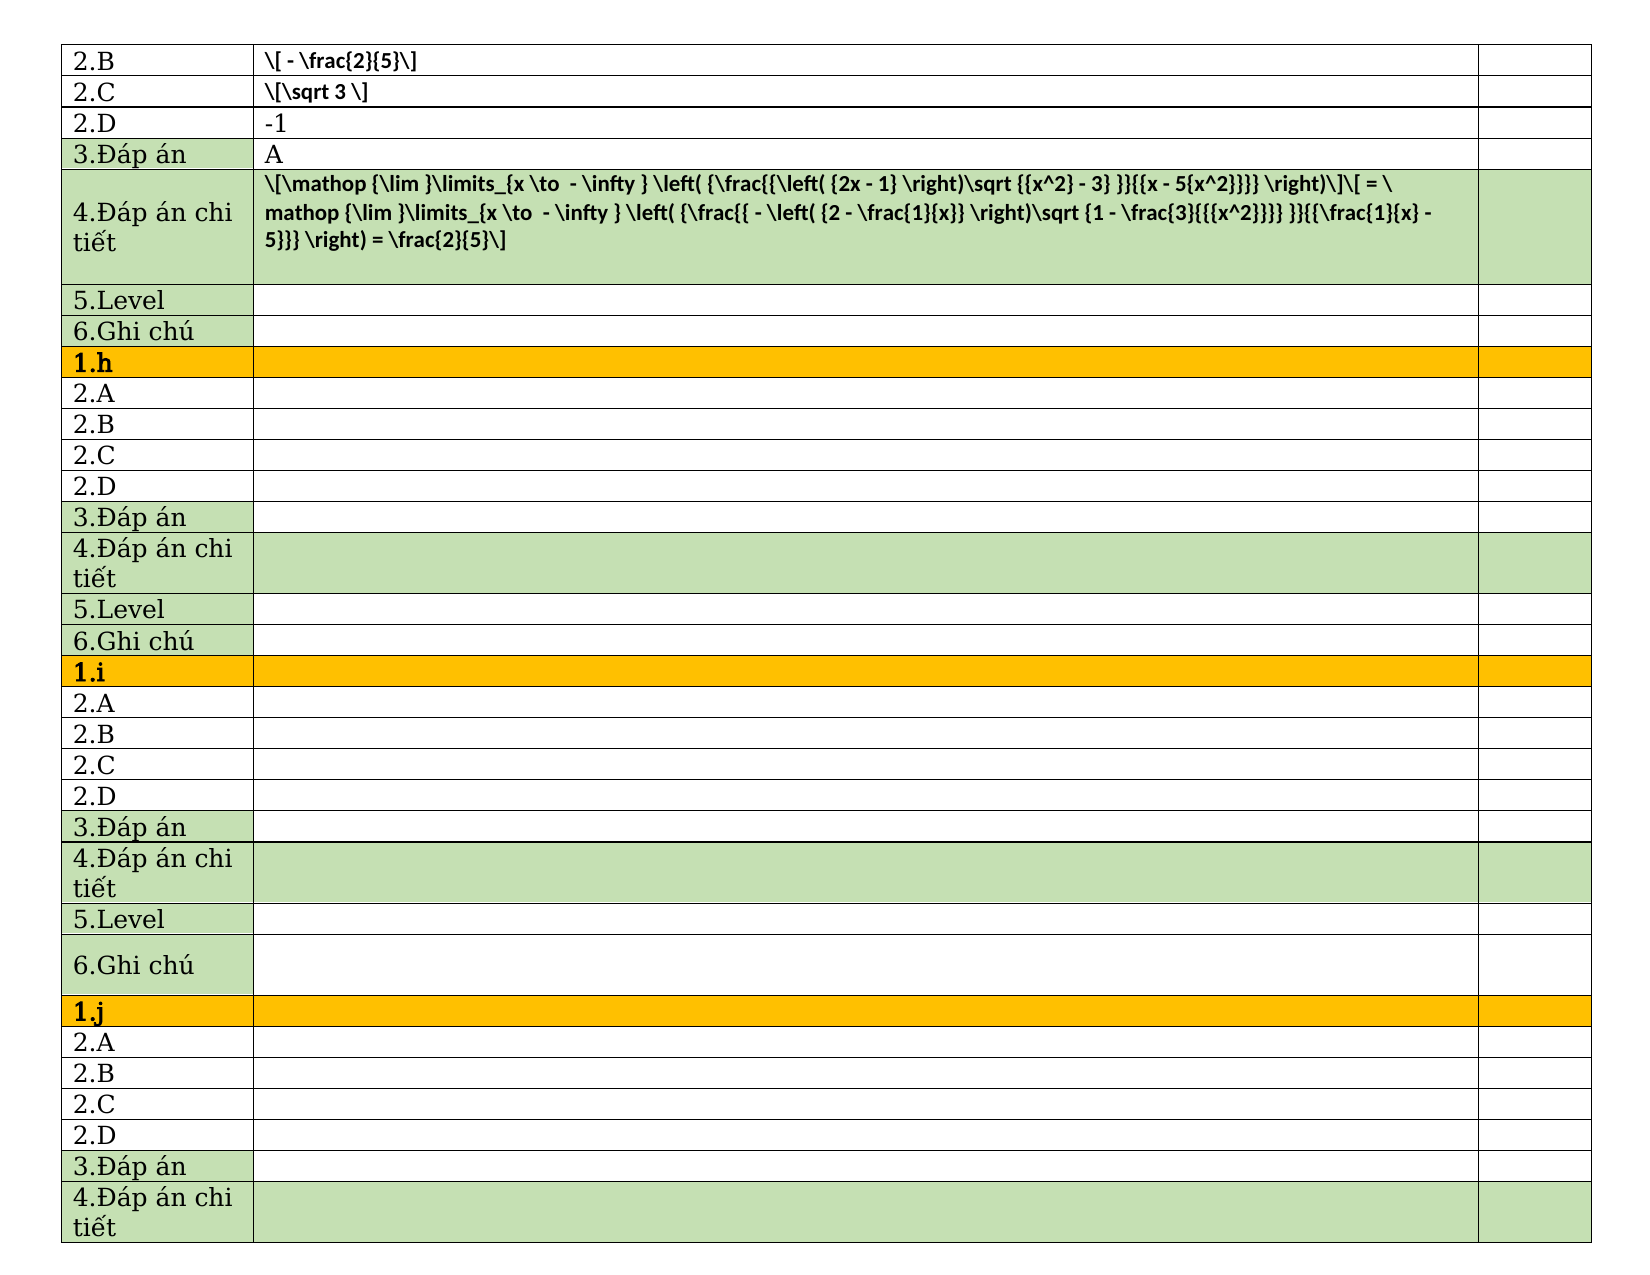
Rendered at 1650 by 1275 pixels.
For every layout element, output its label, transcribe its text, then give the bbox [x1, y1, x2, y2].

table_cell [1479, 76, 1591, 106]
table_cell [1479, 378, 1591, 408]
table_cell [1479, 347, 1591, 377]
table_cell [254, 316, 1478, 346]
table_cell [1479, 749, 1591, 779]
table_cell [254, 749, 1478, 779]
table_cell 2.D [62, 108, 253, 137]
table_cell [1479, 1058, 1591, 1088]
table_cell [254, 285, 1478, 315]
table_cell 2.B [62, 718, 253, 748]
table_cell [1479, 811, 1591, 841]
table_cell [254, 1151, 1478, 1181]
table_cell -1 [254, 108, 1478, 137]
table_cell [1479, 139, 1591, 168]
table_cell [1479, 1027, 1591, 1057]
table_cell 5.Level [62, 594, 253, 624]
table_cell 4.Đáp án chi tiết [62, 533, 253, 593]
table_cell [254, 656, 1478, 686]
table_cell [254, 409, 1478, 439]
table_cell 1.h [62, 347, 253, 377]
table_cell [254, 1058, 1478, 1088]
table_cell 1.j [62, 996, 253, 1026]
table_cell 4.Đáp án chi tiết [62, 170, 253, 284]
table_cell [1479, 285, 1591, 315]
table_cell 1.i [62, 656, 253, 686]
table_cell [1479, 471, 1591, 501]
table_cell [1479, 687, 1591, 717]
table_cell [1479, 935, 1591, 994]
table_cell [254, 594, 1478, 624]
table_cell 6.Ghi chú [62, 625, 253, 655]
table_cell 2.C [62, 749, 253, 779]
table_cell 2.A [62, 378, 253, 408]
table_cell [1479, 440, 1591, 470]
table_cell [254, 1027, 1478, 1057]
table_cell 2.A [62, 1027, 253, 1057]
table_cell [254, 1120, 1478, 1150]
table_cell [1479, 1151, 1591, 1181]
table_cell 2.A [62, 687, 253, 717]
table_cell [1479, 170, 1591, 284]
table_cell \[\sqrt 3 \] [254, 76, 1478, 106]
table_cell [254, 1089, 1478, 1119]
table_cell [1479, 843, 1591, 902]
table_cell \[\mathop {\lim }\limits_{x \to - \infty } \left( {\frac{{\left( {2x - 1} \right)\sqrt {{x^2} - 3} }}{{x - 5{x^2}}}} \right)\]\[ = \mathop {\lim }\limits_{x \to - \infty } \left( {\frac{{ - \left( {2 - \frac{1}{x}} \right)\sqrt {1 - \frac{3}{{{x^2}}}} }}{{\frac{1}{x} - 5}}} \right) = \frac{2}{5}\] [254, 170, 1478, 284]
table_cell 2.B [62, 1058, 253, 1088]
table_cell [1479, 718, 1591, 748]
table_cell 2.D [62, 471, 253, 501]
table_cell [254, 533, 1478, 593]
table_cell [254, 935, 1478, 994]
table_cell 2.B [62, 45, 253, 75]
table_cell [254, 996, 1478, 1026]
table_cell [1479, 1120, 1591, 1150]
table_cell [1479, 502, 1591, 532]
table_cell [1479, 904, 1591, 933]
table_cell 5.Level [62, 904, 253, 933]
table_cell 2.C [62, 76, 253, 106]
table_cell 3.Đáp án [62, 811, 253, 841]
table_cell 4.Đáp án chi tiết [62, 843, 253, 902]
table_cell 4.Đáp án chi tiết [62, 1182, 253, 1242]
table_cell [254, 1182, 1478, 1242]
table_cell \[ - \frac{2}{5}\] [254, 45, 1478, 75]
table_cell 2.C [62, 1089, 253, 1119]
table_cell 6.Ghi chú [62, 935, 253, 994]
table_cell 3.Đáp án [62, 1151, 253, 1181]
table_cell [254, 811, 1478, 841]
table_cell [254, 780, 1478, 810]
table_cell 5.Level [62, 285, 253, 315]
table_cell [1479, 409, 1591, 439]
table_cell 3.Đáp án [62, 139, 253, 168]
table_cell [1479, 656, 1591, 686]
table_cell A [254, 139, 1478, 168]
table_cell [1479, 780, 1591, 810]
table_cell [254, 471, 1478, 501]
table_cell [1479, 45, 1591, 75]
table_cell 2.C [62, 440, 253, 470]
table_cell [254, 378, 1478, 408]
table_cell [1479, 533, 1591, 593]
table_cell [1479, 625, 1591, 655]
table_cell 3.Đáp án [62, 502, 253, 532]
table_cell [1479, 108, 1591, 137]
table_cell [254, 440, 1478, 470]
table_cell [254, 843, 1478, 902]
table_cell [254, 502, 1478, 532]
table_cell 2.D [62, 1120, 253, 1150]
table_cell [1479, 996, 1591, 1026]
table_cell 2.D [62, 780, 253, 810]
table_cell [1479, 316, 1591, 346]
table_cell 2.B [62, 409, 253, 439]
table_cell [254, 625, 1478, 655]
table_cell 6.Ghi chú [62, 316, 253, 346]
table_cell [1479, 594, 1591, 624]
table_cell [254, 904, 1478, 933]
table_cell [1479, 1089, 1591, 1119]
table_cell [254, 347, 1478, 377]
table_cell [1479, 1182, 1591, 1242]
table_cell [254, 718, 1478, 748]
table_cell [254, 687, 1478, 717]
